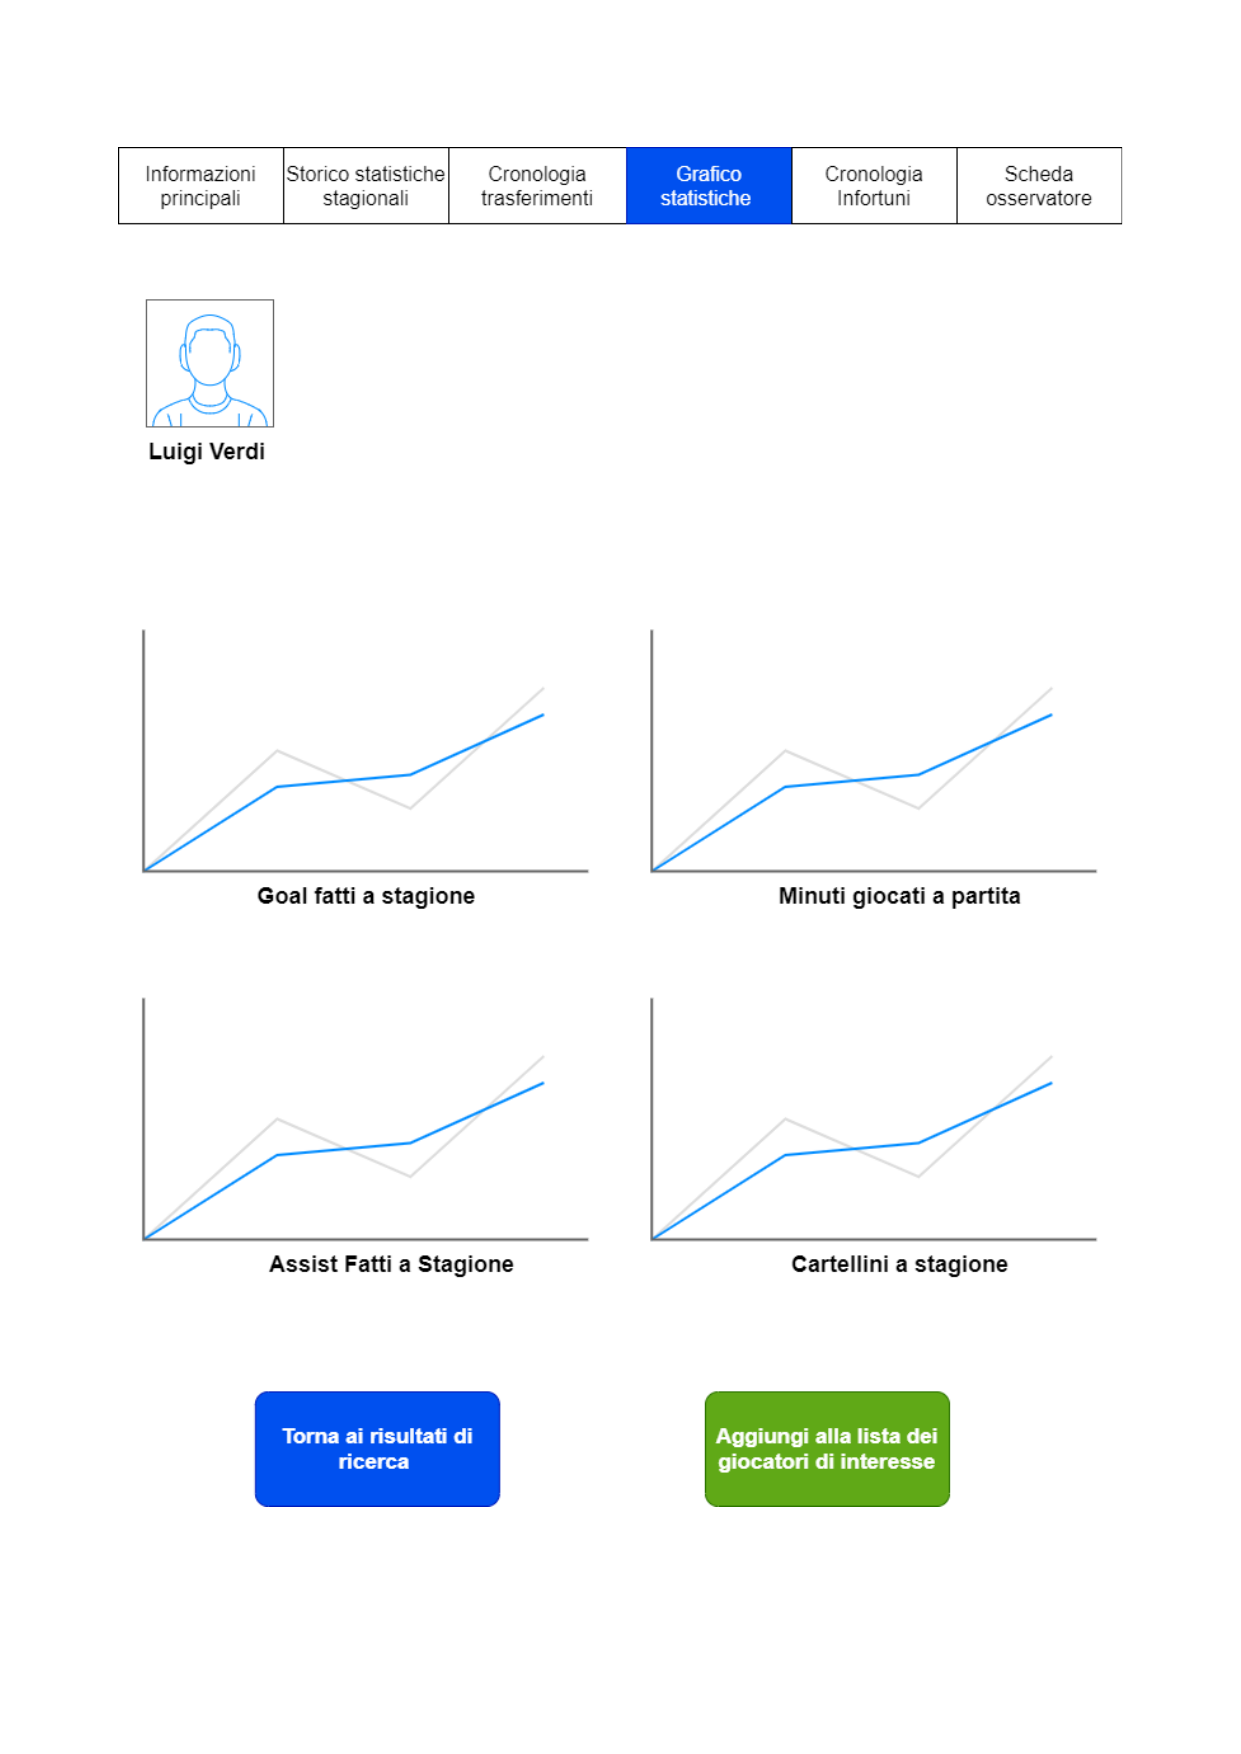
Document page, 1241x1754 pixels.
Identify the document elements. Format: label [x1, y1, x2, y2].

picture [118, 147, 1123, 1507]
